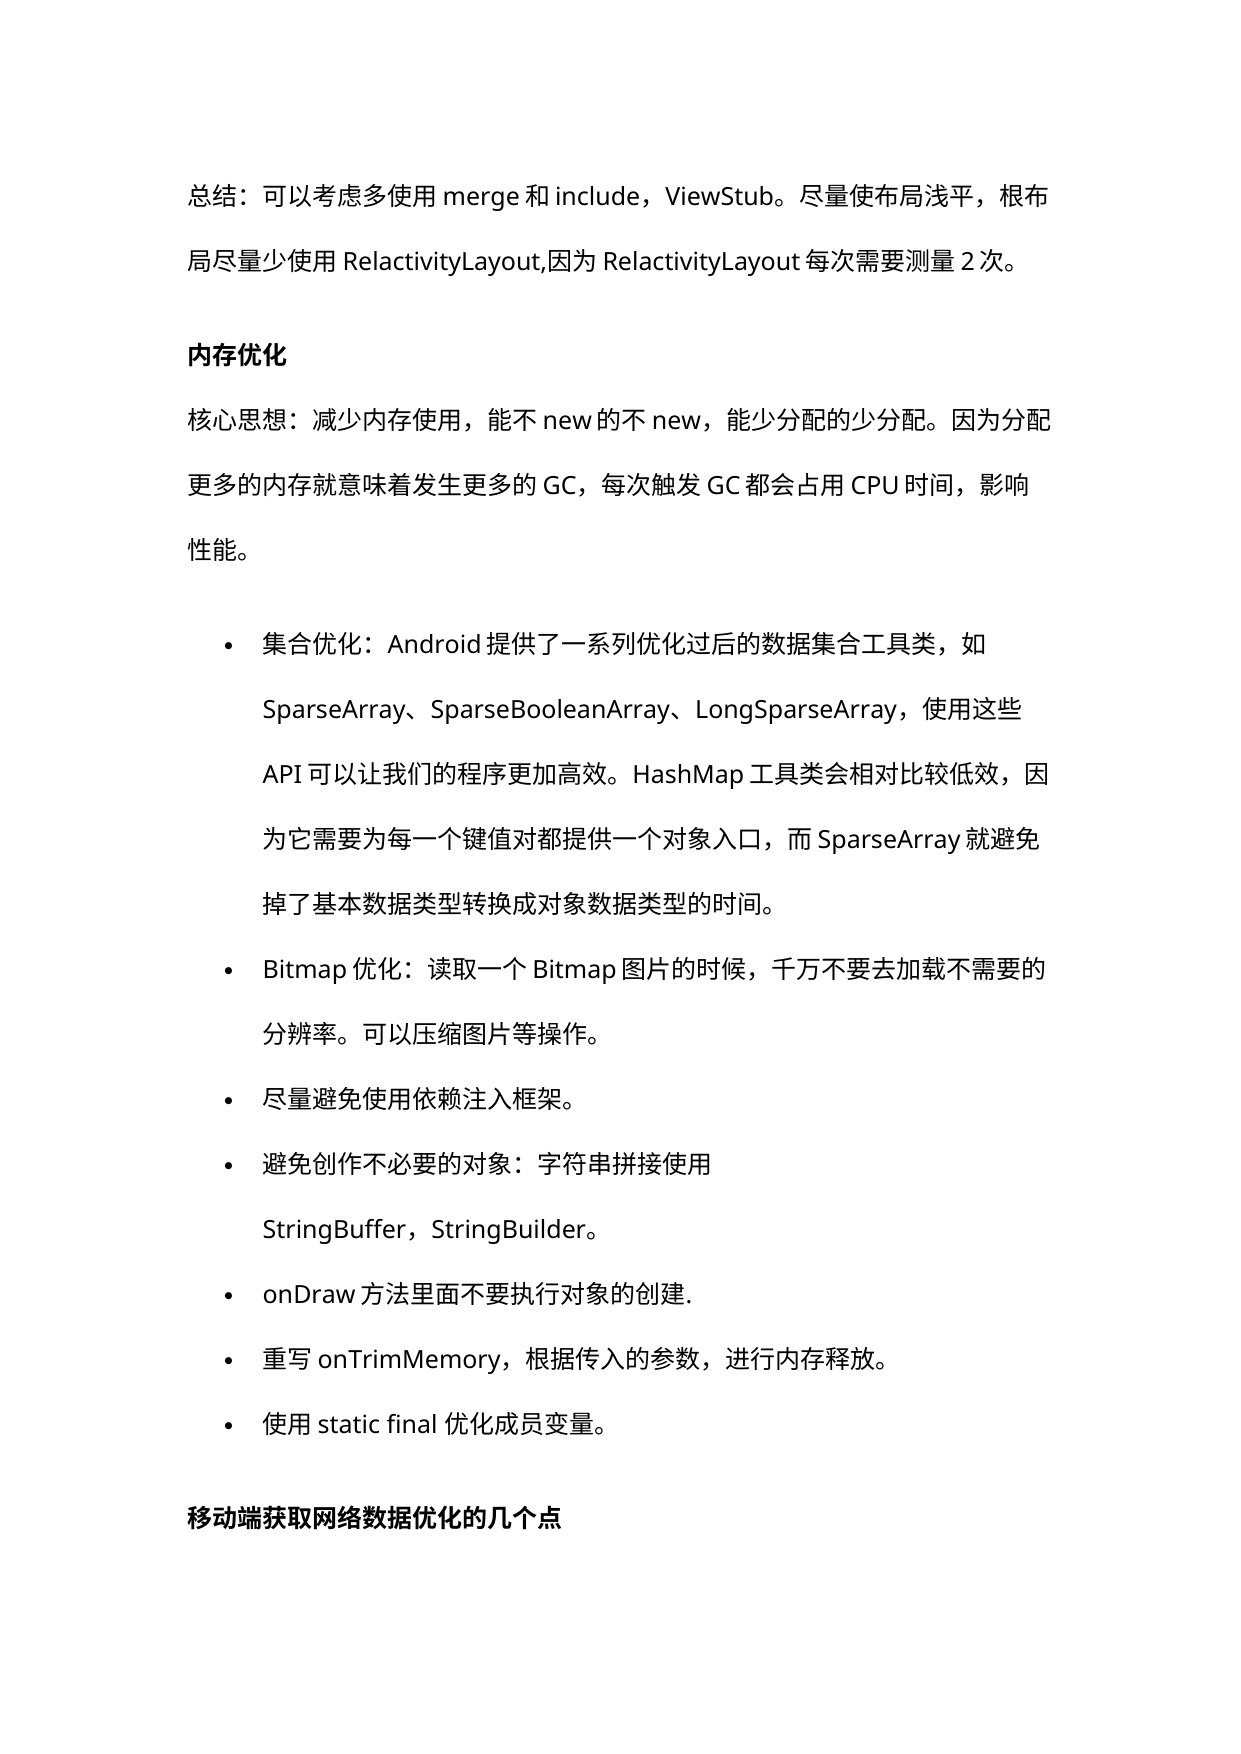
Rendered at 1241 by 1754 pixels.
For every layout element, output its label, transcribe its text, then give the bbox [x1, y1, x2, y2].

list Bitmap优化：读取一个Bitmap图片的时候，千万不要去加载不需要的分辨率。可以压缩图片等操作。 [225, 935, 1053, 1065]
text 移动端获取网络数据优化的几个点 [187, 1484, 1053, 1549]
list 集合优化：Android提供了一系列优化过后的数据集合工具类，如SparseArray、SparseBooleanArray、LongSparseArray，使用这些API可以让我们的程序更加高效。HashMap工具类会相对比较低效，因为它需要为每一个键值对都提供一个对象入口，而SparseArray就避免掉了基本数据类型转换成对象数据类型的时间。 [225, 610, 1053, 935]
list 避免创作不必要的对象：字符串拼接使用StringBuffer，StringBuilder。 [225, 1130, 1053, 1260]
list 使用static final 优化成员变量。 [225, 1390, 1053, 1455]
list 尽量避免使用依赖注入框架。 [225, 1065, 1053, 1130]
text 总结：可以考虑多使用merge和include，ViewStub。尽量使布局浅平，根布局尽量少使用RelactivityLayout,因为RelactivityLayout每次需要测量2次。 [187, 162, 1053, 292]
list onDraw方法里面不要执行对象的创建. [225, 1260, 1053, 1325]
list 重写onTrimMemory，根据传入的参数，进行内存释放。 [225, 1325, 1053, 1390]
text 内存优化 核心思想：减少内存使用，能不new的不new，能少分配的少分配。因为分配更多的内存就意味着发生更多的GC，每次触发GC都会占用CPU时间，影响性能。 [187, 321, 1053, 581]
